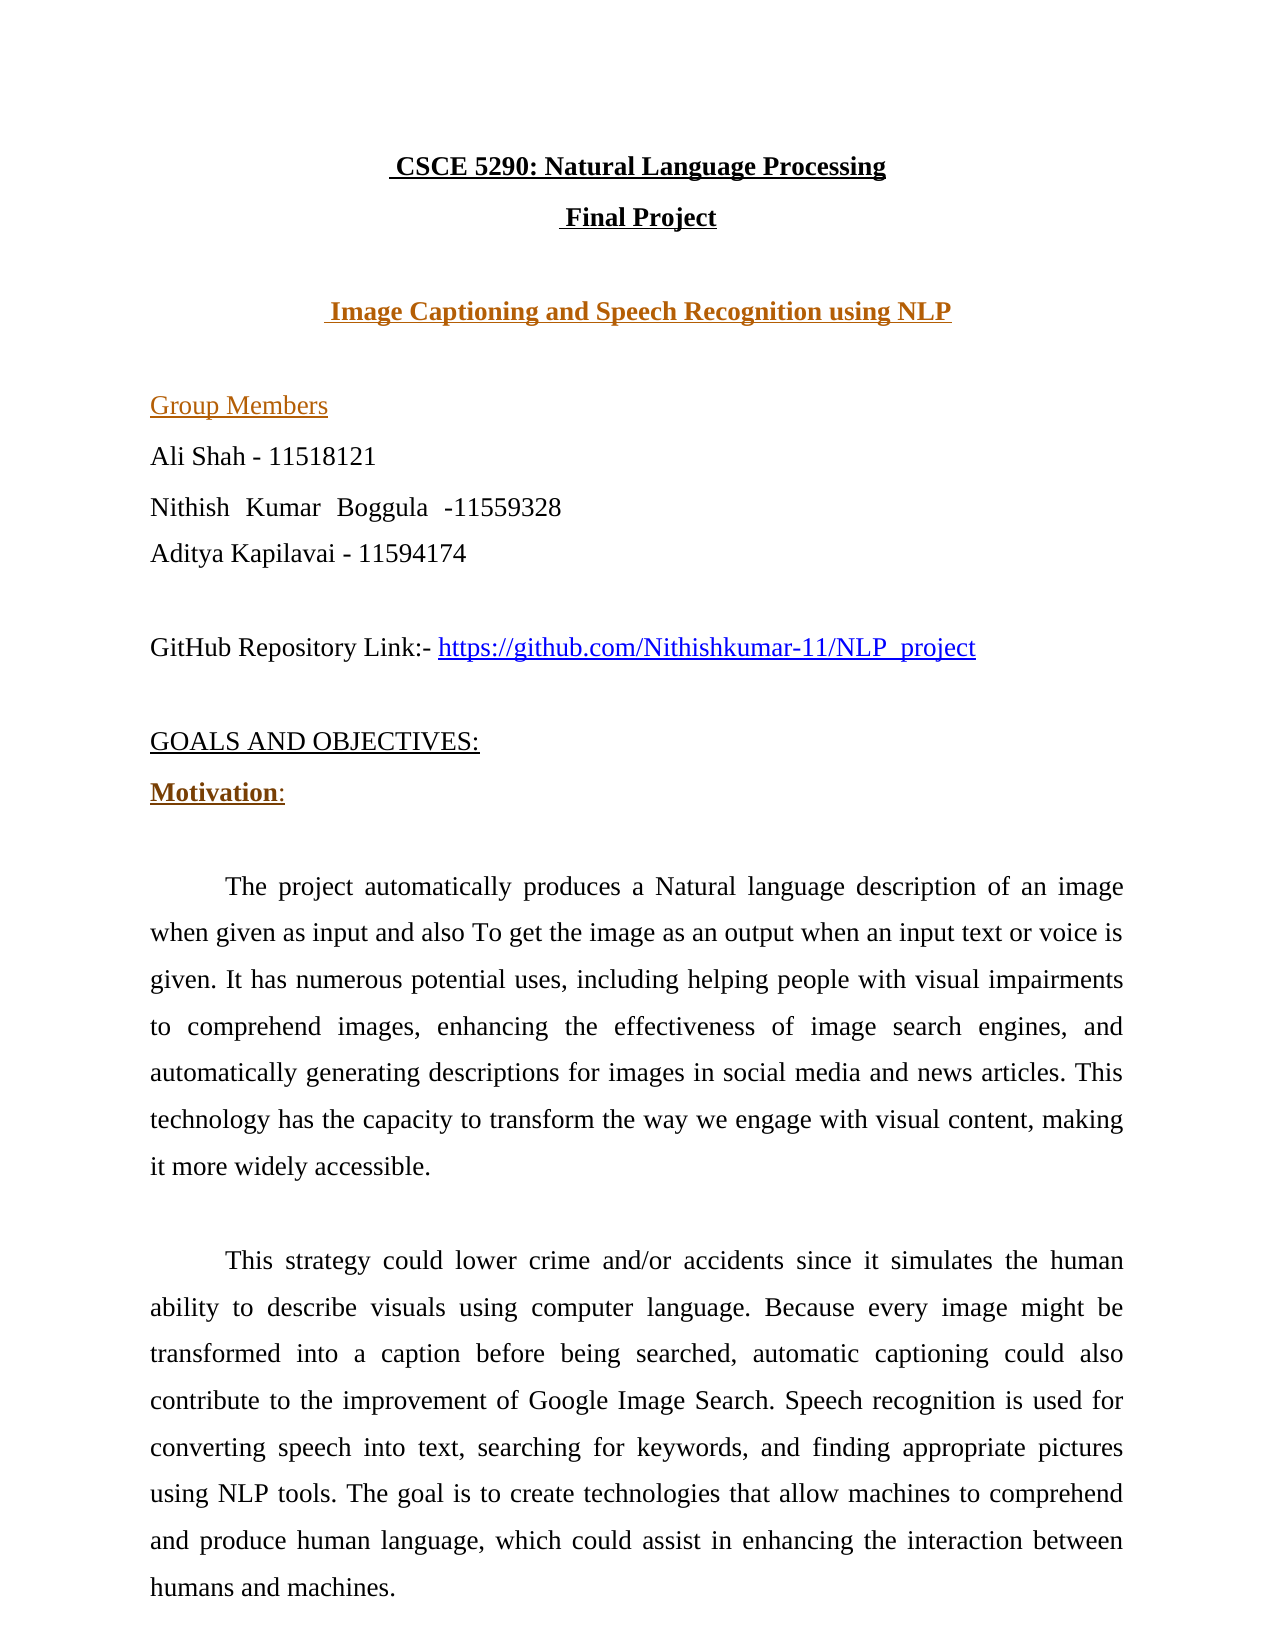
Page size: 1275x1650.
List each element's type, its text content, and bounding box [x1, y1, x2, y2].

text CSCE 5290: Natural Language Processing [139, 150, 1136, 181]
text GitHub Repository Link:- https://github.com/Nithishkumar-11/NLP_project [150, 631, 1139, 662]
text Ali Shah - 11518121 [150, 440, 1139, 471]
subtitle Motivation: [150, 776, 1139, 807]
text The project automatically produces a Natural language description of an image when given as input and also To get the image as an output when an input text or voice is given. It has numerous potential uses, including helping people with visual impairments to comprehend images, enhancing the effectiveness of image search engines, and automatically generating descriptions for images in social media and news articles. This technology has the capacity to transform the way we engage with visual content, making it more widely accessible. [150, 870, 1125, 1181]
text Image Captioning and Speech Recognition using NLP [139, 295, 1136, 326]
text Final Project [139, 201, 1136, 232]
text GOALS AND OBJECTIVES: [150, 725, 1139, 756]
text This strategy could lower crime and/or accidents since it simulates the human ability to describe visuals using computer language. Because every image might be transformed into a caption before being searched, automatic captioning could also contribute to the improvement of Google Image Search. Speech recognition is used for converting speech into text, searching for keywords, and finding appropriate pictures using NLP tools. The goal is to create technologies that allow machines to comprehend and produce human language, which could assist in enhancing the interaction between humans and machines. [150, 1244, 1125, 1602]
text Group Members [150, 389, 1139, 420]
text Nithish Kumar Boggula -11559328 Aditya Kapilavai - 11594174 [150, 491, 562, 569]
